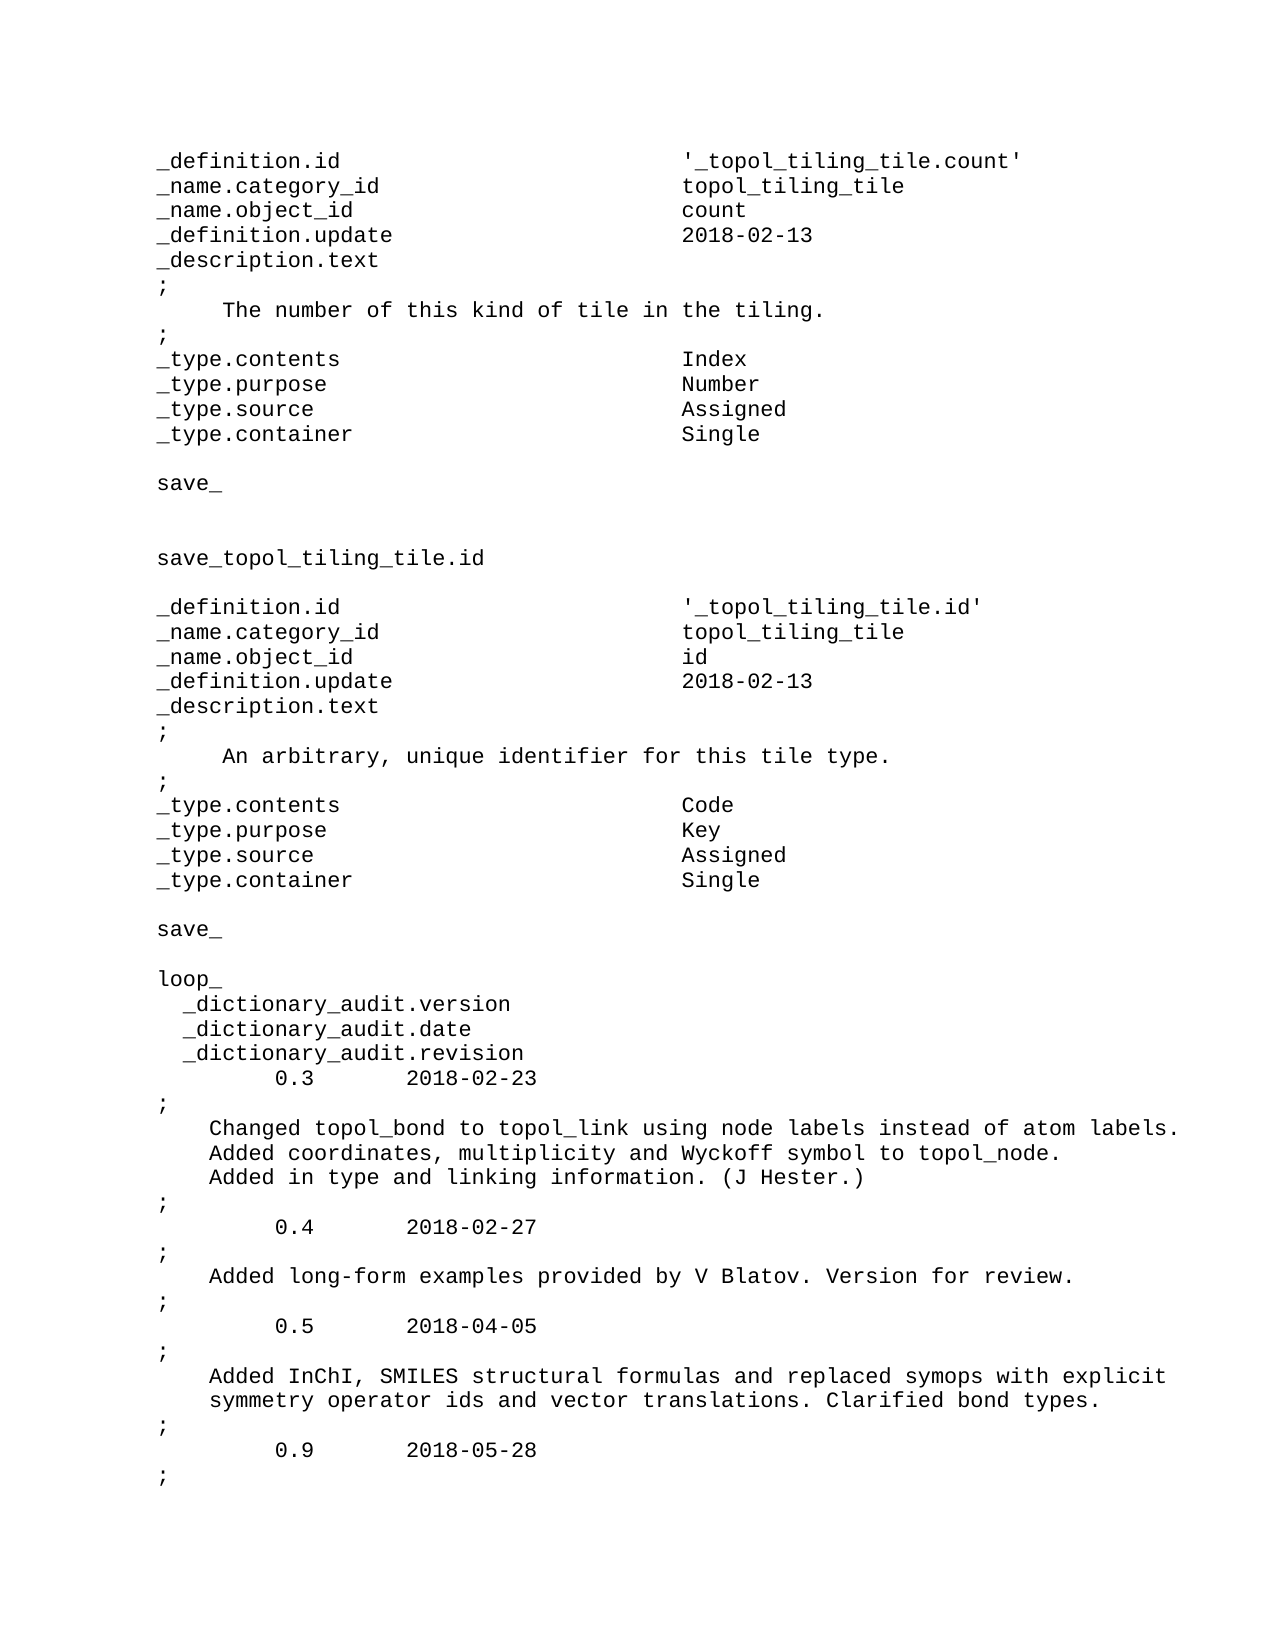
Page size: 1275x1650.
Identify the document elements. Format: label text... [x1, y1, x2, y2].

text ; [156, 274, 1266, 299]
text 0.9 2018-05-28 [156, 1439, 1266, 1464]
text _type.source Assigned [156, 398, 1266, 423]
text _dictionary_audit.revision [156, 1042, 1266, 1067]
text save_ [156, 918, 1266, 943]
text ; [156, 323, 1266, 348]
text The number of this kind of tile in the tiling. [156, 299, 1266, 323]
text _description.text [156, 695, 1266, 720]
text 0.3 2018-02-23 [156, 1067, 1266, 1092]
text ; [156, 1092, 1266, 1117]
text _type.purpose Key [156, 819, 1266, 844]
text ; [156, 1414, 1266, 1439]
text Added coordinates, multiplicity and Wyckoff symbol to topol_node. [156, 1142, 1266, 1166]
text ; [156, 720, 1266, 745]
text _name.category_id topol_tiling_tile [156, 175, 1266, 199]
text ; [156, 1464, 1266, 1489]
text ; [156, 1290, 1266, 1315]
text ; [156, 1241, 1266, 1266]
text 0.4 2018-02-27 [156, 1216, 1266, 1241]
text _definition.id '_topol_tiling_tile.count' [156, 150, 1266, 175]
text _definition.update 2018-02-13 [156, 671, 1266, 695]
text ; [156, 1191, 1266, 1216]
text _type.contents Code [156, 794, 1266, 819]
text _type.contents Index [156, 348, 1266, 373]
text loop_ [156, 968, 1266, 993]
text _type.container Single [156, 423, 1266, 447]
text save_ [156, 472, 1266, 497]
text _name.category_id topol_tiling_tile [156, 621, 1266, 646]
text Added in type and linking information. (J Hester.) [156, 1166, 1266, 1191]
text Added InChI, SMILES structural formulas and replaced symops with explicit [156, 1365, 1266, 1389]
text 0.5 2018-04-05 [156, 1315, 1266, 1340]
text symmetry operator ids and vector translations. Clarified bond types. [156, 1389, 1266, 1414]
text _dictionary_audit.version [156, 993, 1266, 1018]
text _name.object_id id [156, 646, 1266, 671]
text _type.source Assigned [156, 844, 1266, 869]
text _definition.id '_topol_tiling_tile.id' [156, 596, 1266, 621]
text ; [156, 770, 1266, 794]
text _type.purpose Number [156, 373, 1266, 398]
text Changed topol_bond to topol_link using node labels instead of atom labels. [156, 1117, 1266, 1142]
text Added long-form examples provided by V Blatov. Version for review. [156, 1266, 1266, 1290]
text ; [156, 1340, 1266, 1365]
text _description.text [156, 249, 1266, 274]
text _type.container Single [156, 869, 1266, 894]
text _name.object_id count [156, 199, 1266, 224]
text _definition.update 2018-02-13 [156, 224, 1266, 249]
text An arbitrary, unique identifier for this tile type. [156, 745, 1266, 770]
text _dictionary_audit.date [156, 1018, 1266, 1042]
text save_topol_tiling_tile.id [156, 547, 1266, 571]
